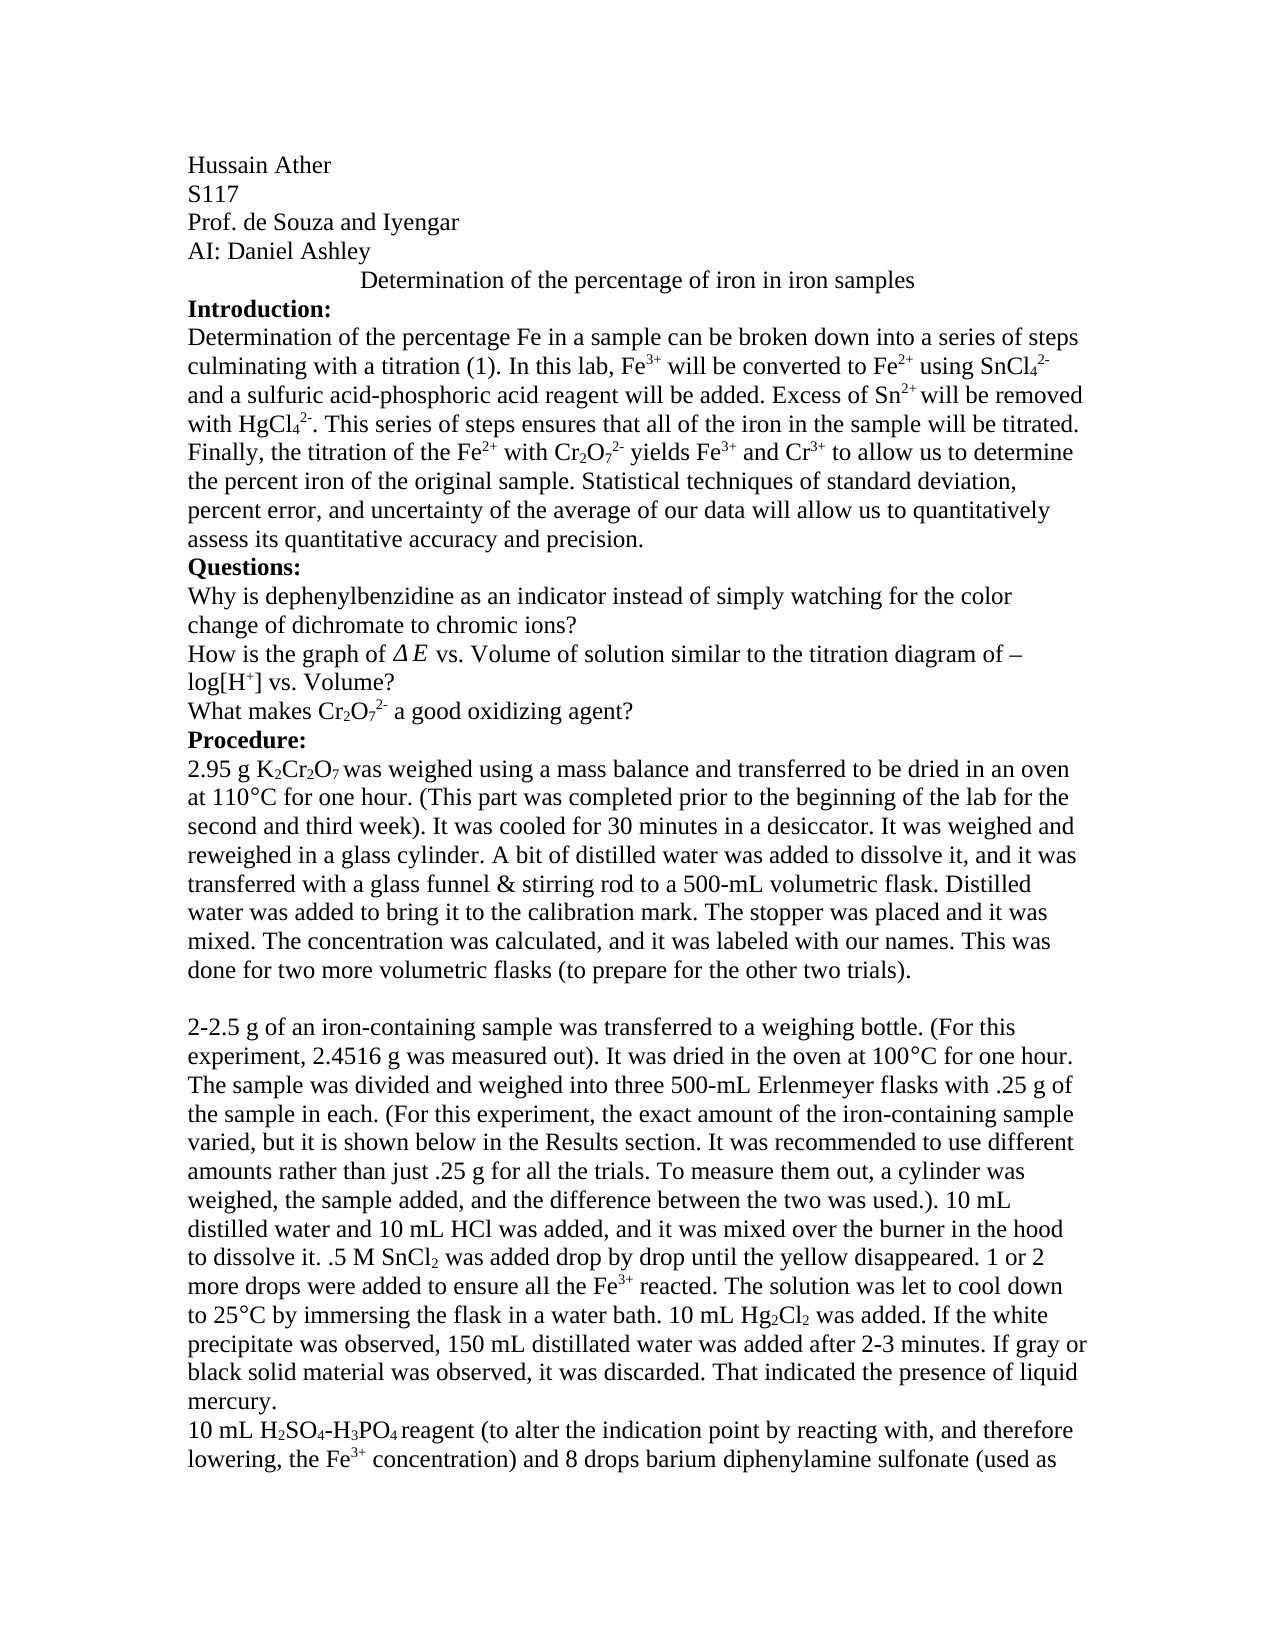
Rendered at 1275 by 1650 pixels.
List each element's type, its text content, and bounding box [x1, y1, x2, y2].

text Determination of the percentage Fe in a sample can be broken down into a series of steps culminating with a titration (1). In this lab, Fe3+ will be converted to Fe2+ using SnCl42- and a sulfuric acid-phosphoric acid reagent will be added. Excess of Sn2+ will be removed with HgCl42-. This series of steps ensures that all of the iron in the sample will be titrated. Finally, the titration of the Fe2+ with Cr2O72- yields Fe3+ and Cr3+ to allow us to determine the percent iron of the original sample. Statistical techniques of standard deviation, percent error, and uncertainty of the average of our data will allow us to quantitatively assess its quantitative accuracy and precision. [187, 322, 1087, 552]
text Hussain Ather [187, 150, 1087, 179]
text S117 [187, 179, 1087, 207]
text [187, 1415, 1087, 1472]
text 2.95 g K2Cr2O7 was weighed using a mass balance and transferred to be dried in an oven at 110C for one hour. (This part was completed prior to the beginning of the lab for the second and third week). It was cooled for 30 minutes in a desiccator. It was weighed and reweighed in a glass cylinder. A bit of distilled water was added to dissolve it, and it was transferred with a glass funnel & stirring rod to a 500-mL volumetric flask. Distilled water was added to bring it to the calibration mark. The stopper was placed and it was mixed. The concentration was calculated, and it was labeled with our names. This was done for two more volumetric flasks (to prepare for the other two trials). [187, 754, 1087, 984]
text Questions: [187, 552, 1087, 581]
text Why is dephenylbenzidine as an indicator instead of simply watching for the color change of dichromate to chromic ions? [187, 581, 1087, 639]
text 2-2.5 g of an iron-containing sample was transferred to a weighing bottle. (For this experiment, 2.4516 g was measured out). It was dried in the oven at 100C for one hour. The sample was divided and weighed into three 500-mL Erlenmeyer flasks with .25 g of the sample in each. (For this experiment, the exact amount of the iron-containing sample varied, but it is shown below in the Results section. It was recommended to use different amounts rather than just .25 g for all the trials. To measure them out, a cylinder was weighed, the sample added, and the difference between the two was used.). 10 mL distilled water and 10 mL HCl was added, and it was mixed over the burner in the hood to dissolve it. .5 M SnCl2 was added drop by drop until the yellow disappeared. 1 or 2 more drops were added to ensure all the Fe3+ reacted. The solution was let to cool down to 25C by immersing the flask in a water bath. 10 mL Hg2Cl2 was added. If the white precipitate was observed, 150 mL distillated water was added after 2-3 minutes. If gray or black solid material was observed, it was discarded. That indicated the presence of liquid mercury. [187, 1012, 1087, 1415]
text AI: Daniel Ashley [187, 236, 1087, 265]
text Procedure: [187, 725, 1087, 754]
text How is the graph of vs. Volume of solution similar to the titration diagram of –log[H+] vs. Volume? [187, 639, 1087, 696]
text What makes Cr2O72- a good oxidizing agent? [187, 696, 1087, 725]
text Prof. de Souza and Iyengar [187, 207, 1087, 236]
text Determination of the percentage of iron in iron samples [187, 265, 1087, 294]
text Introduction: [187, 294, 1087, 322]
